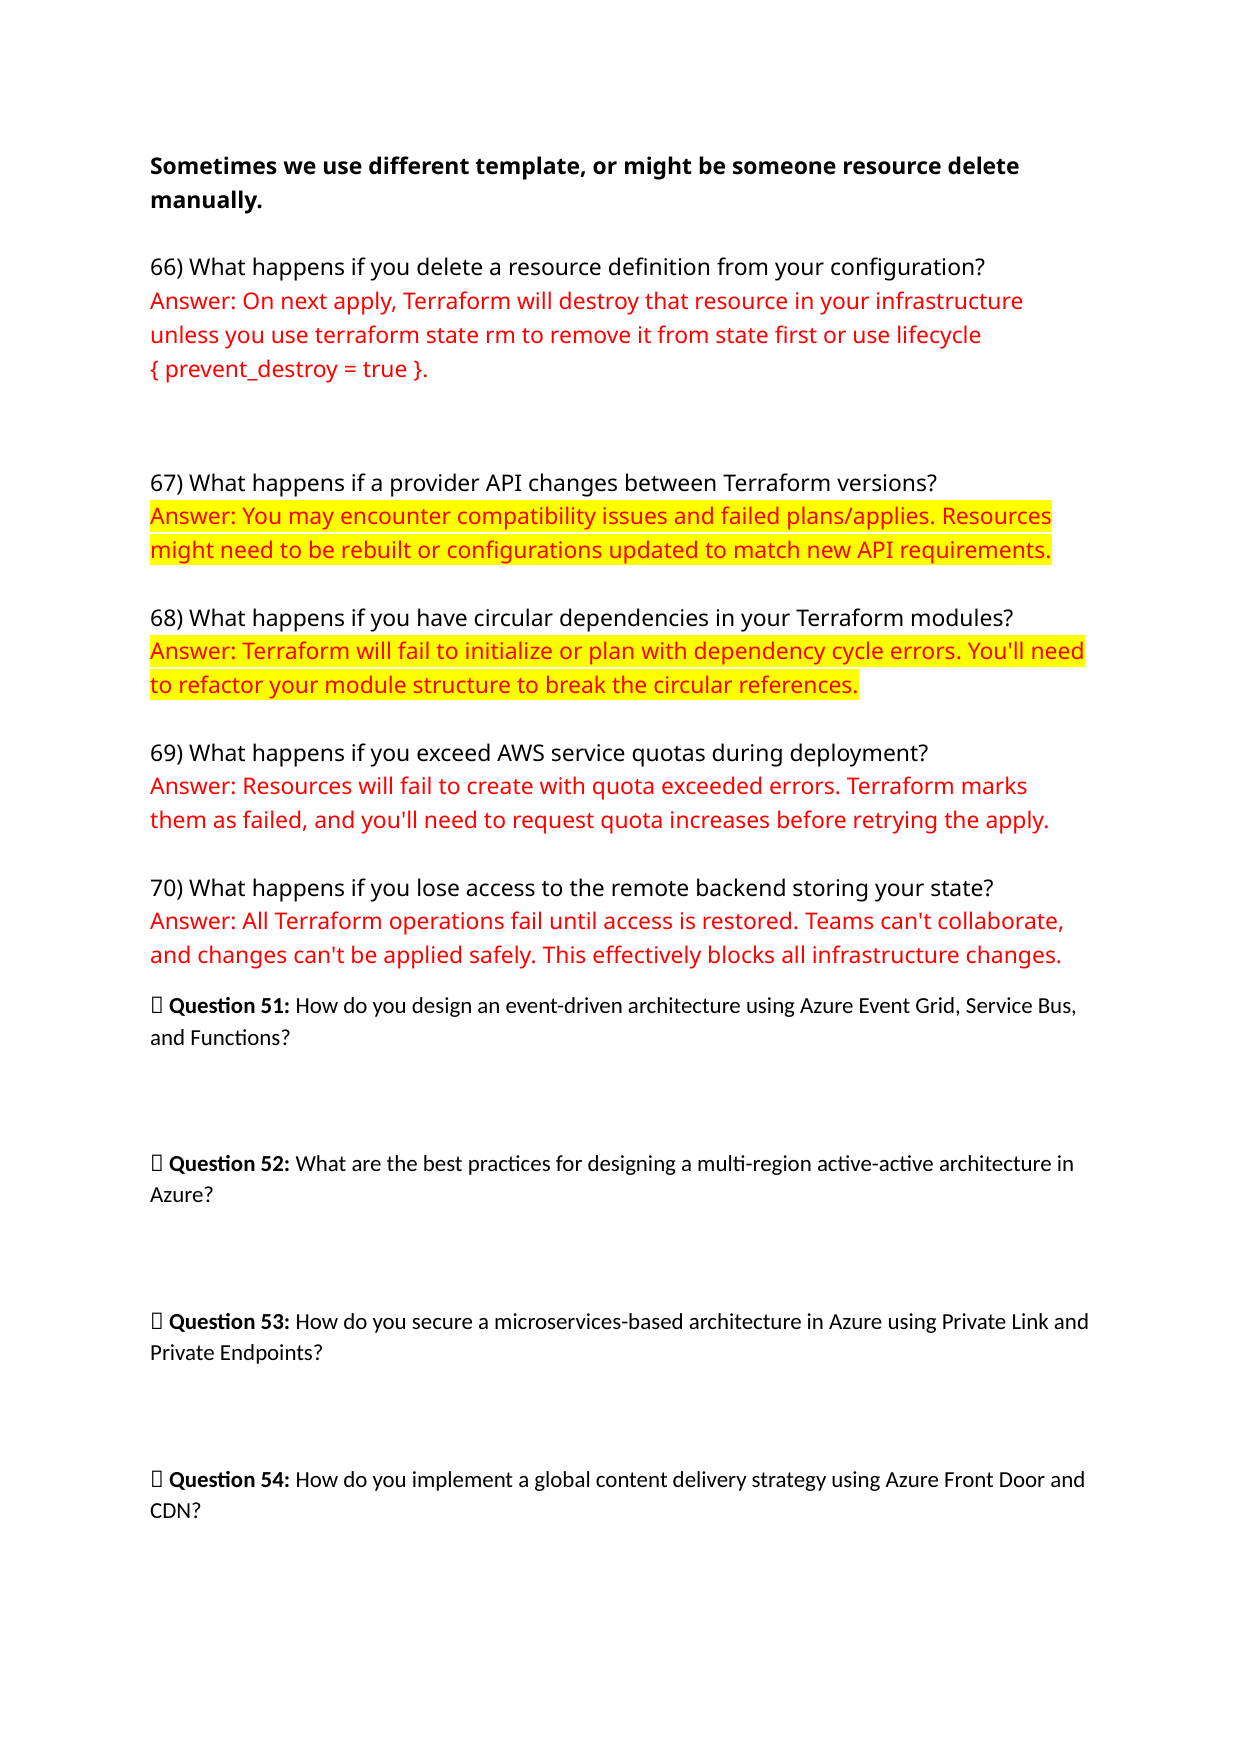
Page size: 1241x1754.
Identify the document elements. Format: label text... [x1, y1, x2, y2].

text 67) What happens if a provider API changes between Terraform versions? Answer: You may encounter compatibility issues and failed plans/applies. Resources might need to be rebuilt or configurations updated to match new API requirements. 68) What happens if you have circular dependencies in your Terraform modules? Answer: Terraform will fail to initialize or plan with dependency cycle errors. You'll need to refactor your module structure to break the circular references. 69) What happens if you exceed AWS service quotas during deployment? Answer: Resources will fail to create with quota exceeded errors. Terraform marks them as failed, and you'll need to request quota increases before retrying the apply. 70) What happens if you lose access to the remote backend storing your state? Answer: All Terraform operations fail until access is restored. Teams can't collaborate, and changes can't be applied safely. This effectively blocks all infrastructure changes. [150, 467, 1090, 970]
text ✅ Question 53: How do you secure a microservices-based architecture in Azure using Private Link and Private Endpoints? [150, 1274, 1090, 1366]
text ✅ Question 52: What are the best practices for designing a multi-region active-active architecture in Azure? [150, 1117, 1090, 1209]
text ✅ Question 54: How do you implement a global content delivery strategy using Azure Front Door and CDN? [150, 1432, 1090, 1524]
text ✅ Question 51: How do you design an event-driven architecture using Azure Event Grid, Service Bus, and Functions? [150, 989, 1090, 1051]
text Sometimes we use different template, or might be someone resource delete manually. 66) What happens if you delete a resource definition from your configuration? Answer: On next apply, Terraform will destroy that resource in your infrastructure unless you use terraform state rm to remove it from state first or use lifecycle { prevent_destroy = true }. [150, 150, 1090, 448]
